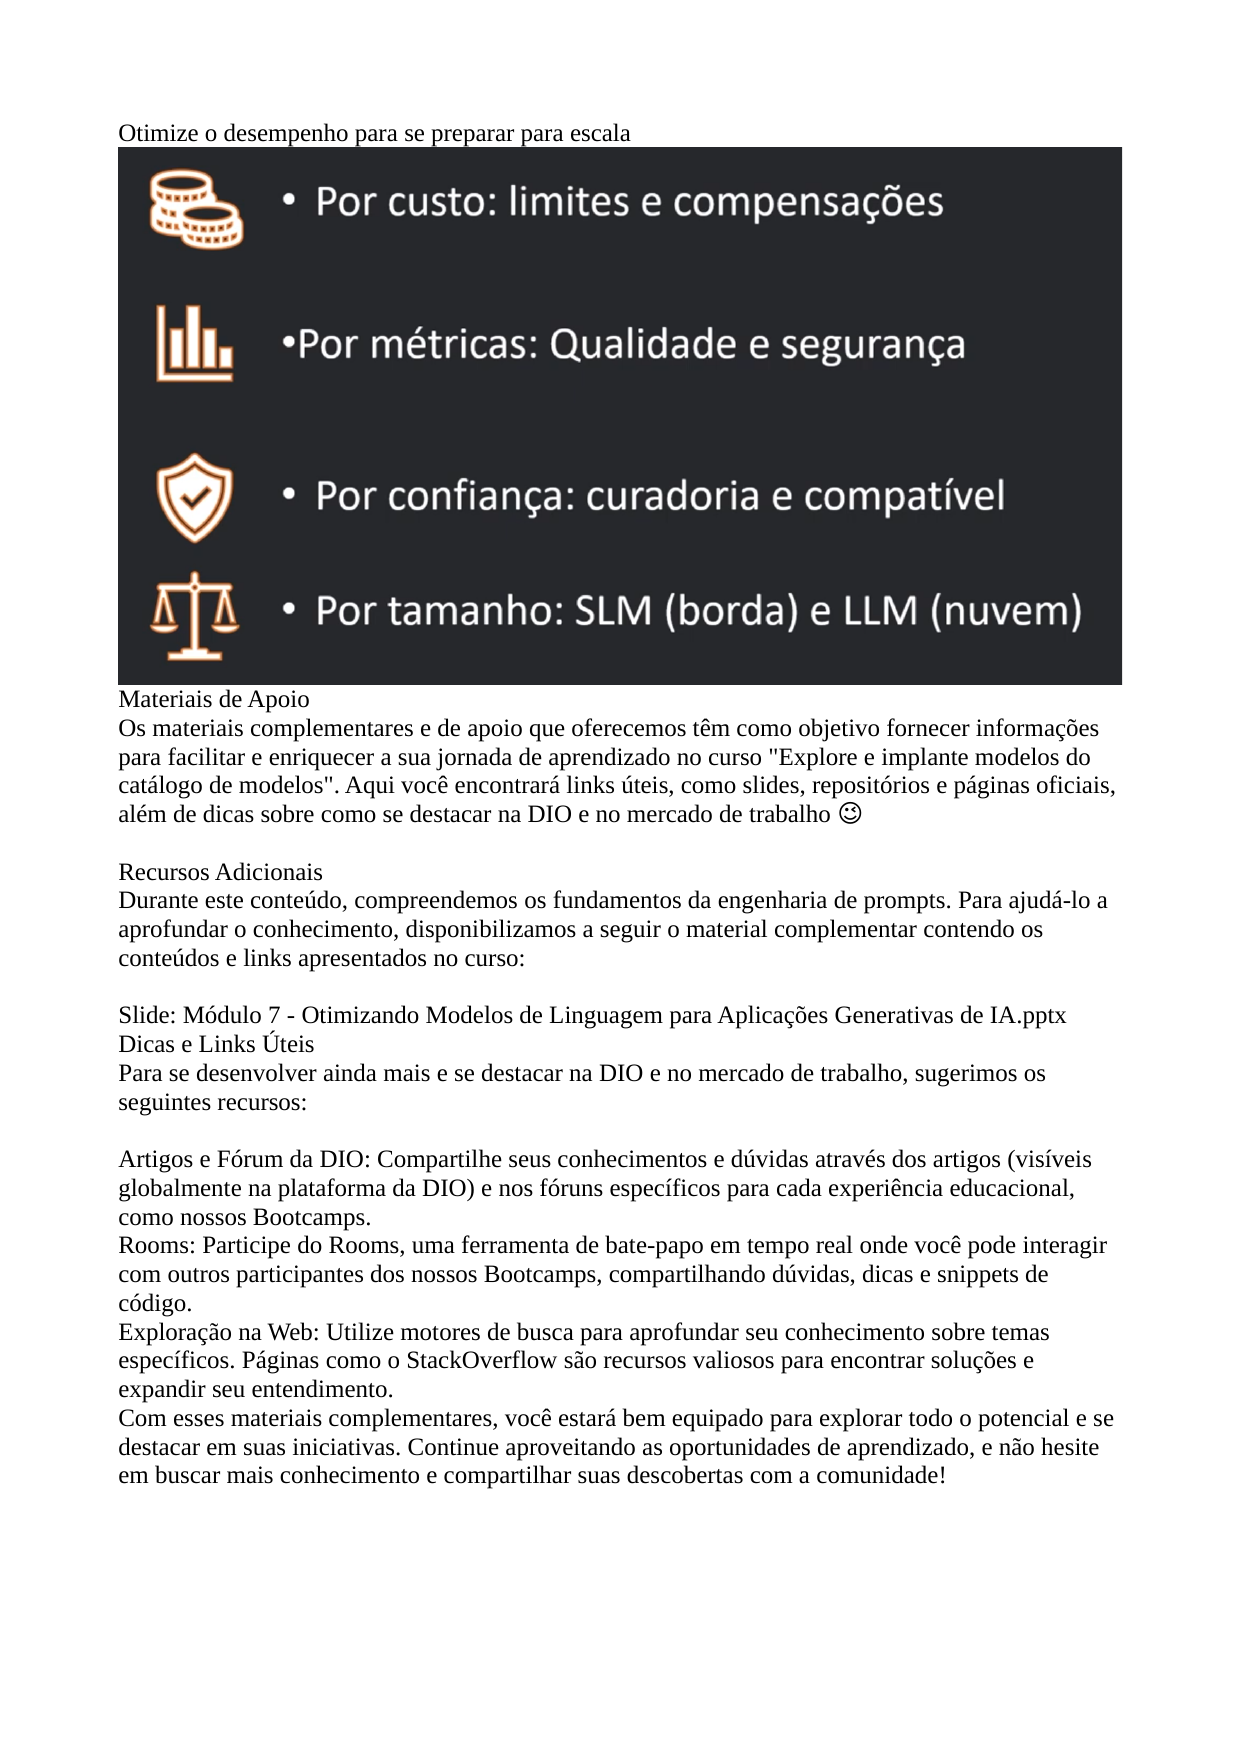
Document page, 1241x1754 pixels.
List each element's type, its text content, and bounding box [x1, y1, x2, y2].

text Para se desenvolver ainda mais e se destacar na DIO e no mercado de trabalho, sugerimos os seguintes recursos: [118, 1058, 1122, 1116]
text Rooms: Participe do Rooms, uma ferramenta de bate-papo em tempo real onde você pode interagir com outros participantes dos nossos Bootcamps, compartilhando dúvidas, dicas e snippets de código. [118, 1231, 1122, 1317]
text Durante este conteúdo, compreendemos os fundamentos da engenharia de prompts. Para ajudá-lo a aprofundar o conhecimento, disponibilizamos a seguir o material complementar contendo os conteúdos e links apresentados no curso: [118, 886, 1122, 972]
picture [118, 147, 1123, 685]
text Com esses materiais complementares, você estará bem equipado para explorar todo o potencial e se destacar em suas iniciativas. Continue aproveitando as oportunidades de aprendizado, e não hesite em buscar mais conhecimento e compartilhar suas descobertas com a comunidade! [118, 1403, 1122, 1547]
text Slide: Módulo 7 - Otimizando Modelos de Linguagem para Aplicações Generativas de IA.pptx [118, 1001, 1122, 1029]
text Materiais de Apoio [118, 685, 1122, 713]
text Exploração na Web: Utilize motores de busca para aprofundar seu conhecimento sobre temas específicos. Páginas como o StackOverflow são recursos valiosos para encontrar soluções e expandir seu entendimento. [118, 1317, 1122, 1403]
text Dicas e Links Úteis [118, 1029, 1122, 1058]
text Otimize o desempenho para se preparar para escala [118, 118, 1122, 147]
text Os materiais complementares e de apoio que oferecemos têm como objetivo fornecer informações para facilitar e enriquecer a sua jornada de aprendizado no curso "Explore e implante modelos do catálogo de modelos". Aqui você encontrará links úteis, como slides, repositórios e páginas oficiais, além de dicas sobre como se destacar na DIO e no mercado de trabalho 😉 [118, 713, 1122, 828]
text Artigos e Fórum da DIO: Compartilhe seus conhecimentos e dúvidas através dos artigos (visíveis globalmente na plataforma da DIO) e nos fóruns específicos para cada experiência educacional, como nossos Bootcamps. [118, 1144, 1122, 1231]
text Recursos Adicionais [118, 857, 1122, 886]
